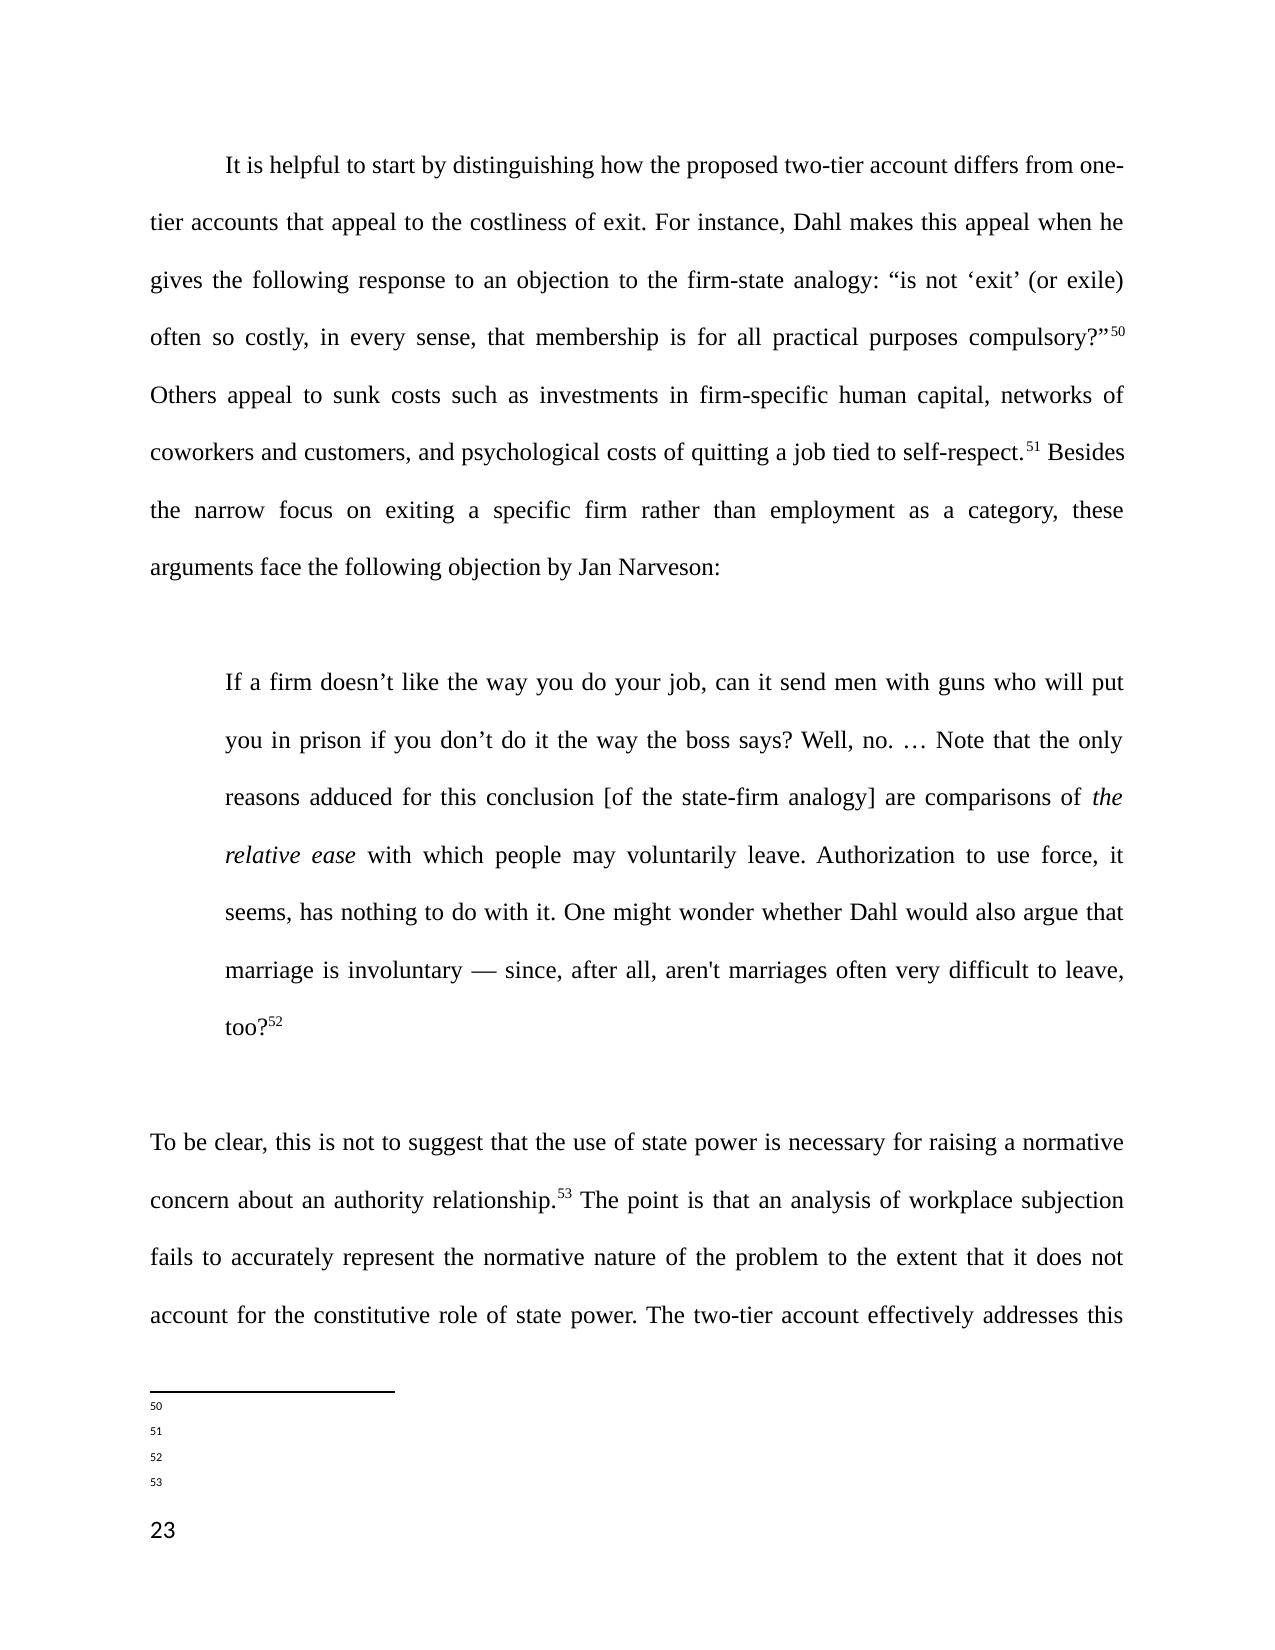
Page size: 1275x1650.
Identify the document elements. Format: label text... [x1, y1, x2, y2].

text If a firm doesn’t like the way you do your job, can it send men with guns who will put you in prison if you don’t do it the way the boss says? Well, no. … Note that the only reasons adduced for this conclusion [of the state-firm analogy] are comparisons of the relative ease with which people may voluntarily leave. Authorization to use force, it seems, has nothing to do with it. One might wonder whether Dahl would also argue that marriage is involuntary — since, after all, aren't marriages often very difficult to leave, too? [225, 667, 1125, 1041]
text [150, 1127, 1125, 1329]
text It is helpful to start by distinguishing how the proposed two-tier account differs from one-tier accounts that appeal to the costliness of exit. For instance, Dahl makes this appeal when he gives the following response to an objection to the firm-state analogy: “is not ‘exit’ (or exile) often so costly, in every sense, that membership is for all practical purposes compulsory?” Others appeal to sunk costs such as investments in firm-specific human capital, networks of coworkers and customers, and psychological costs of quitting a job tied to self-respect. Besides the narrow focus on exiting a specific firm rather than employment as a category, these arguments face the following objection by Jan Narveson: [150, 150, 1125, 581]
